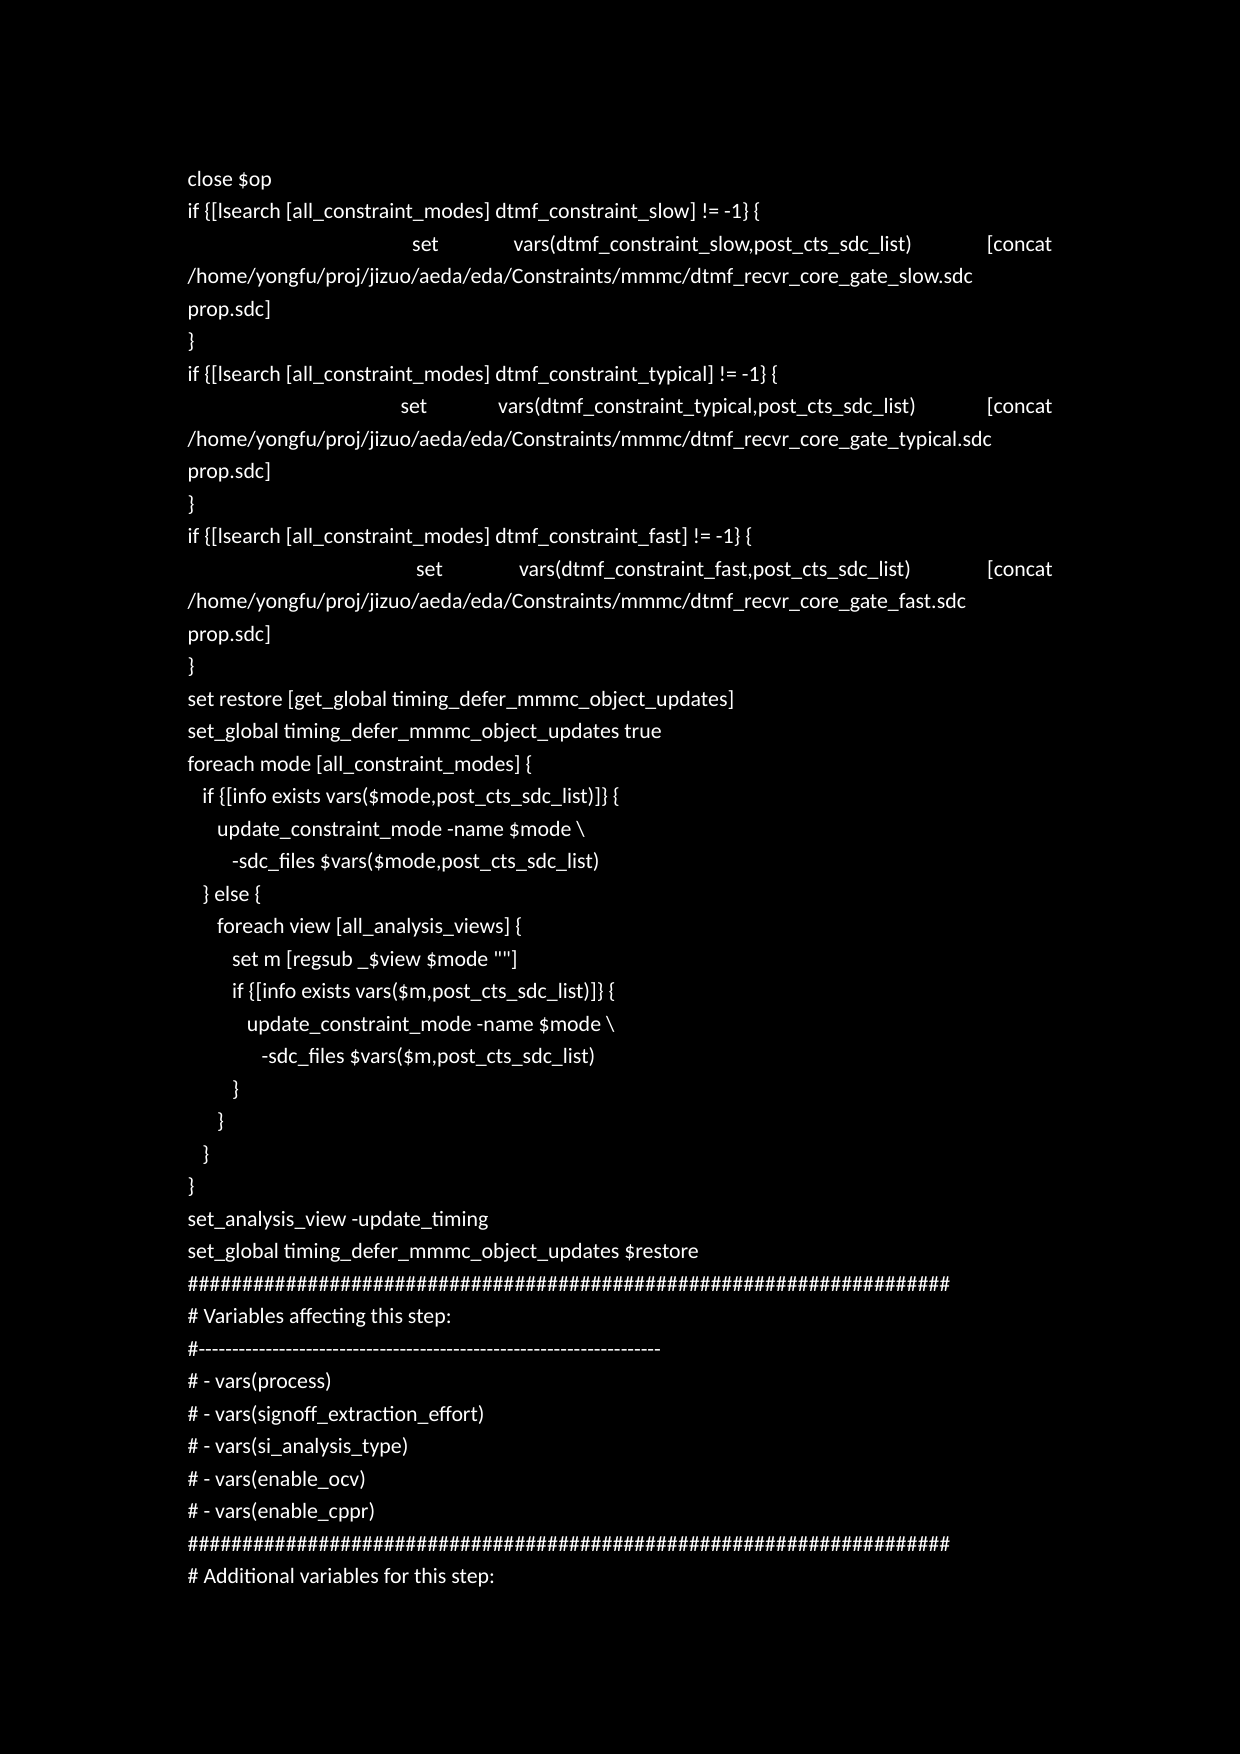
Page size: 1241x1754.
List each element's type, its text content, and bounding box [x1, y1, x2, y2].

text # - vars(signoff_extraction_effort) [187, 1397, 1053, 1429]
text set_global timing_defer_mmmc_object_updates true [187, 714, 1053, 747]
text ###################################################################### [187, 1527, 1053, 1559]
text set_global timing_defer_mmmc_object_updates $restore [187, 1234, 1053, 1267]
text set restore [get_global timing_defer_mmmc_object_updates] [187, 682, 1053, 714]
text foreach mode [all_constraint_modes] { [187, 747, 1053, 779]
text } [187, 1104, 1053, 1137]
text set vars(dtmf_constraint_fast,post_cts_sdc_list) [concat /home/yongfu/proj/jizuo/aeda/eda/Constraints/mmmc/dtmf_recvr_core_gate_fast.sdc prop.sdc] [187, 552, 1053, 649]
text ###################################################################### [187, 1267, 1053, 1299]
text #--------------------------------------------------------------------- [187, 1332, 1053, 1364]
text } [187, 324, 1053, 357]
text } [187, 1169, 1053, 1202]
text # - vars(enable_ocv) [187, 1462, 1053, 1494]
text } [187, 1072, 1053, 1104]
text if {[info exists vars($mode,post_cts_sdc_list)]} { [187, 779, 1053, 812]
text # - vars(enable_cppr) [187, 1494, 1053, 1527]
text } [187, 649, 1053, 682]
text if {[info exists vars($m,post_cts_sdc_list)]} { [187, 974, 1053, 1007]
text set m [regsub _$view $mode ""] [187, 942, 1053, 974]
text -sdc_files $vars($mode,post_cts_sdc_list) [187, 844, 1053, 877]
text } else { [187, 877, 1053, 909]
text set vars(dtmf_constraint_typical,post_cts_sdc_list) [concat /home/yongfu/proj/jizuo/aeda/eda/Constraints/mmmc/dtmf_recvr_core_gate_typical.sdc prop.sdc] [187, 389, 1053, 487]
text update_constraint_mode -name $mode \ [187, 812, 1053, 844]
text foreach view [all_analysis_views] { [187, 909, 1053, 942]
text update_constraint_mode -name $mode \ [187, 1007, 1053, 1039]
text if {[lsearch [all_constraint_modes] dtmf_constraint_slow] != -1} { [187, 194, 1053, 227]
text if {[lsearch [all_constraint_modes] dtmf_constraint_fast] != -1} { [187, 519, 1053, 552]
text close $op [187, 162, 1053, 194]
text if {[lsearch [all_constraint_modes] dtmf_constraint_typical] != -1} { [187, 357, 1053, 389]
text # Additional variables for this step: [187, 1559, 1053, 1592]
text } [187, 1137, 1053, 1169]
text # - vars(process) [187, 1364, 1053, 1397]
text # - vars(si_analysis_type) [187, 1429, 1053, 1462]
text set vars(dtmf_constraint_slow,post_cts_sdc_list) [concat /home/yongfu/proj/jizuo/aeda/eda/Constraints/mmmc/dtmf_recvr_core_gate_slow.sdc prop.sdc] [187, 227, 1053, 324]
text -sdc_files $vars($m,post_cts_sdc_list) [187, 1039, 1053, 1072]
text } [187, 487, 1053, 519]
text # Variables affecting this step: [187, 1299, 1053, 1332]
text set_analysis_view -update_timing [187, 1202, 1053, 1234]
